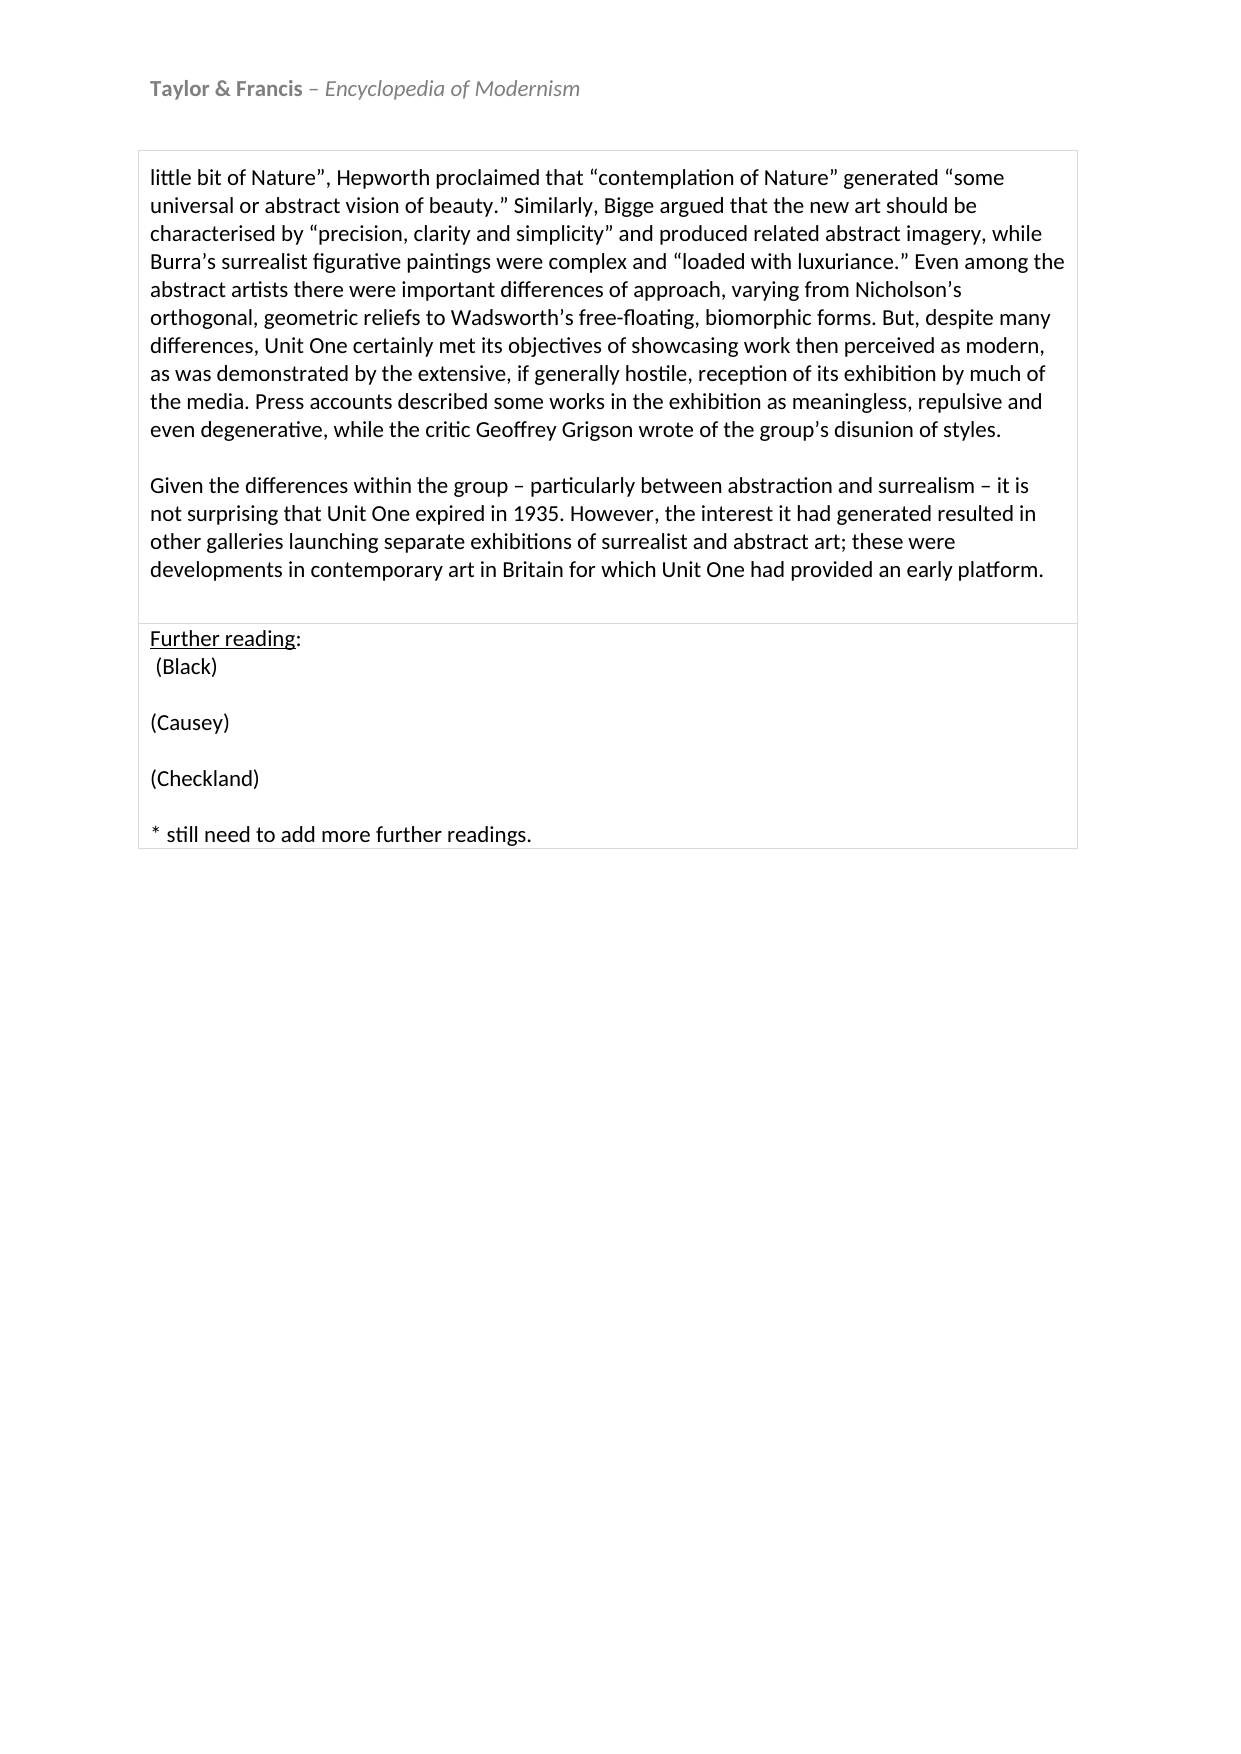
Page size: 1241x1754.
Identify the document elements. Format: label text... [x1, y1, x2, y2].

table_cell Further reading: [139, 624, 1077, 848]
